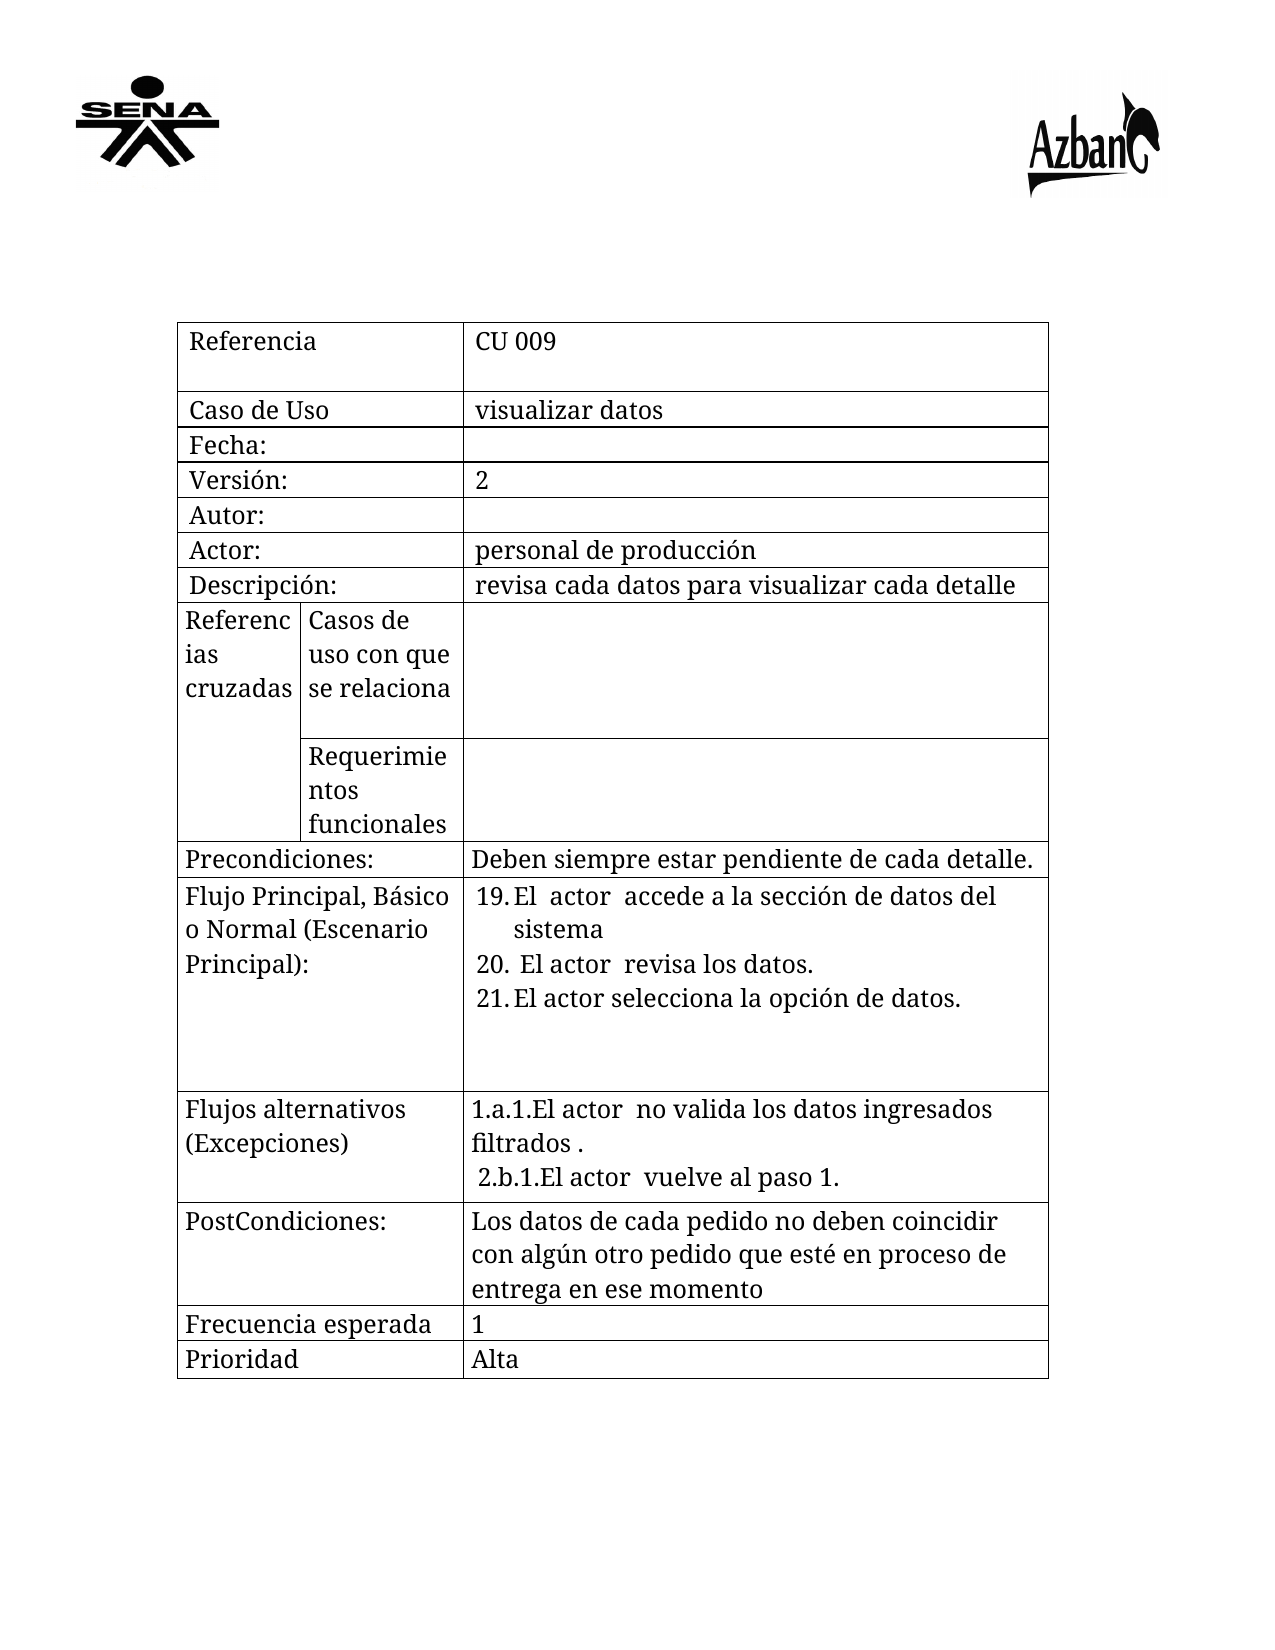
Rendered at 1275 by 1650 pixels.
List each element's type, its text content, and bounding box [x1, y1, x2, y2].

table_cell Deben siempre estar pendiente de cada detalle. [464, 842, 1048, 877]
table_cell [464, 498, 1048, 532]
table_cell El actor accede a la sección de datos del sistema El actor revisa los datos. El actor selecciona la opción de datos. [464, 878, 1048, 1091]
table_header CU 009 [464, 323, 1048, 391]
picture [75, 75, 220, 192]
table_cell PostCondiciones: [178, 1203, 463, 1305]
table_cell Caso de Uso [178, 392, 463, 426]
table_cell Referencias cruzadas [178, 603, 300, 841]
table_cell 1.a.1.El actor no valida los datos ingresados filtrados . 2.b.1.El actor vuelve al paso 1. [464, 1092, 1048, 1202]
table_header Referencia [178, 323, 463, 391]
table_cell 2 [464, 463, 1048, 497]
table_cell [464, 428, 1048, 461]
table_cell Los datos de cada pedido no deben coincidir con algún otro pedido que esté en proceso de entrega en ese momento [464, 1203, 1048, 1305]
table_cell Flujo Principal, Básico o Normal (Escenario Principal): [178, 878, 463, 1091]
table_cell Versión: [178, 463, 463, 497]
table_cell [464, 739, 1048, 841]
table_cell [464, 603, 1048, 738]
table_cell Actor: [178, 533, 463, 567]
table_cell personal de producción [464, 533, 1048, 567]
table_cell Precondiciones: [178, 842, 463, 877]
table_cell Flujos alternativos (Excepciones) [178, 1092, 463, 1202]
table_cell Autor: [178, 498, 463, 532]
picture [1010, 70, 1170, 198]
table_cell Alta [464, 1341, 1048, 1377]
table_cell revisa cada datos para visualizar cada detalle [464, 568, 1048, 602]
table_cell visualizar datos [464, 392, 1048, 426]
table_cell Descripción: [178, 568, 463, 602]
table_cell Casos de uso con que se relaciona [301, 603, 463, 738]
table_cell Fecha: [178, 428, 463, 461]
table_cell Prioridad [178, 1341, 463, 1377]
table_cell Requerimientos funcionales [301, 739, 463, 841]
table_cell 1 [464, 1306, 1048, 1340]
table_cell Frecuencia esperada [178, 1306, 463, 1340]
